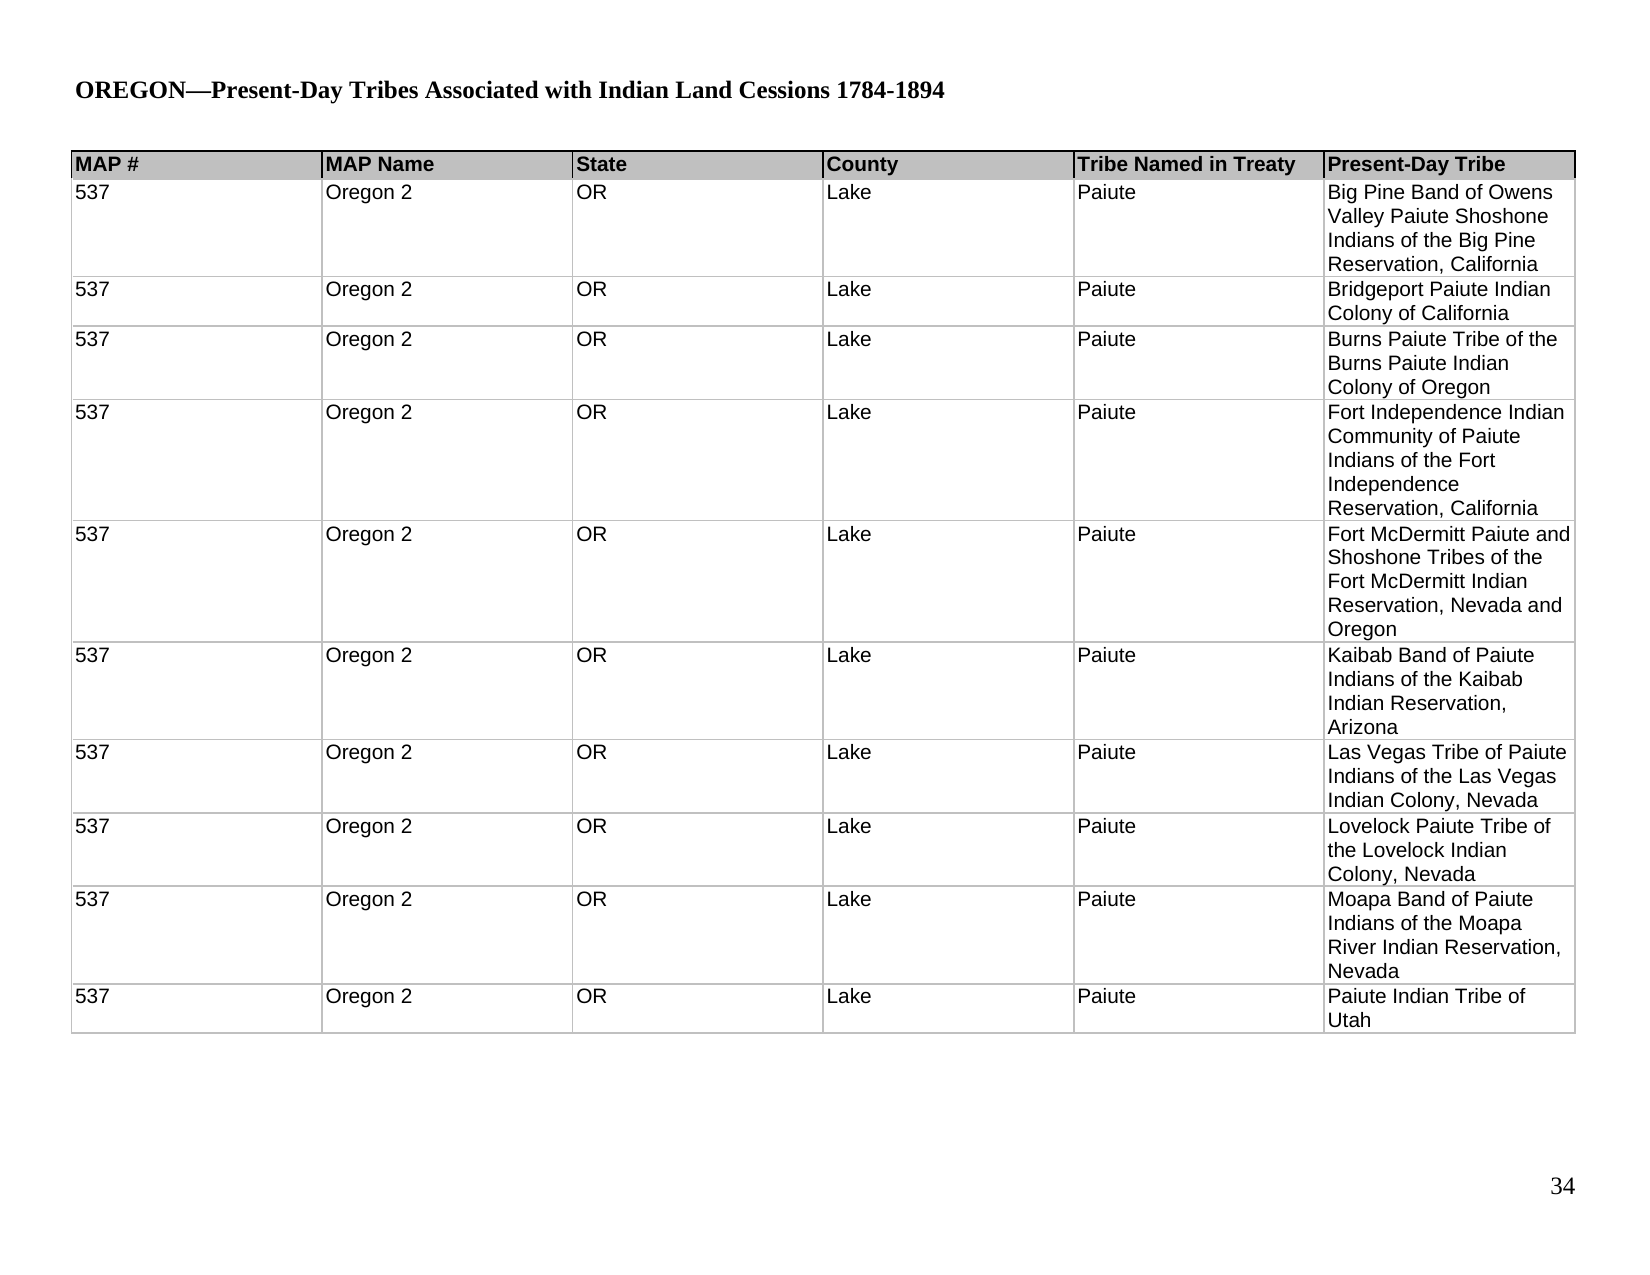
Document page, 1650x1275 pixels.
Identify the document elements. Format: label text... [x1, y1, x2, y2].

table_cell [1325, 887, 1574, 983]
table_cell Paiute [1075, 400, 1323, 520]
table_cell 537 [72, 277, 321, 325]
table_cell Oregon 2 [323, 277, 572, 325]
table_cell 537 [72, 740, 321, 812]
table_cell Fort Independence Indian Community of Paiute Indians of the Fort Independence Reservation, California [1325, 400, 1574, 520]
table_cell OR [573, 180, 822, 276]
table_cell Big Pine Band of Owens Valley Paiute Shoshone Indians of the Big Pine Reservation, California [1325, 180, 1574, 276]
table_header MAP # [72, 152, 321, 178]
table_cell Fort McDermitt Paiute and Shoshone Tribes of the Fort McDermitt Indian Reservation, Nevada and Oregon [1325, 521, 1574, 641]
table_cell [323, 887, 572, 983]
table_cell Oregon 2 [323, 521, 572, 641]
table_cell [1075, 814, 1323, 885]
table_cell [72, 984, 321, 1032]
table_cell Bridgeport Paiute Indian Colony of California [1325, 277, 1574, 325]
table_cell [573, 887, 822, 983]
table_cell Lake [824, 277, 1073, 325]
table_cell Oregon 2 [323, 180, 572, 276]
table_cell Oregon 2 [323, 400, 572, 520]
table_cell 537 [72, 642, 321, 738]
table_cell Oregon 2 [323, 643, 572, 738]
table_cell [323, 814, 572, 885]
table_cell OR [573, 643, 822, 738]
table_header Present-Day Tribe [1325, 152, 1574, 178]
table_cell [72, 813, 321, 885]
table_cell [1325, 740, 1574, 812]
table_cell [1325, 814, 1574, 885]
table_cell Paiute [1075, 180, 1323, 276]
table_cell Lake [824, 180, 1073, 276]
table_cell OR [573, 400, 822, 520]
table_header Tribe Named in Treaty [1075, 152, 1323, 178]
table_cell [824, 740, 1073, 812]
table_cell Paiute [1075, 521, 1323, 641]
table_cell OR [573, 277, 822, 325]
table_cell Lake [824, 643, 1073, 738]
table_header MAP Name [323, 152, 572, 178]
table_cell Paiute [1075, 327, 1323, 398]
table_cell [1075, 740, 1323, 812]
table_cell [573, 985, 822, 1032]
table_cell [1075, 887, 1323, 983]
table_cell Oregon 2 [323, 327, 572, 398]
table_cell Lake [824, 327, 1073, 398]
table_cell Lake [824, 400, 1073, 520]
table_cell Burns Paiute Tribe of the Burns Paiute Indian Colony of Oregon [1325, 327, 1574, 398]
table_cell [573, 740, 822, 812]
table_cell Lake [824, 521, 1073, 641]
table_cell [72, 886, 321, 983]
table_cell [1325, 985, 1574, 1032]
table_cell Paiute [1075, 277, 1323, 325]
table_header County [824, 152, 1073, 178]
table_cell Oregon 2 [323, 740, 572, 812]
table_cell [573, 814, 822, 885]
table_cell Paiute [1075, 643, 1323, 738]
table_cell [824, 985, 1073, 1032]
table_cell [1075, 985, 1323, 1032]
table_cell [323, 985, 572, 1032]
table_cell 537 [72, 400, 321, 520]
table_header State [573, 152, 822, 178]
table_cell 537 [72, 521, 321, 641]
table_cell OR [573, 327, 822, 398]
table_cell Kaibab Band of Paiute Indians of the Kaibab Indian Reservation, Arizona [1325, 643, 1574, 738]
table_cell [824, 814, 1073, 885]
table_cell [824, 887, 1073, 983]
table_cell OR [573, 521, 822, 641]
table_cell 537 [72, 326, 321, 398]
table_cell 537 [72, 179, 321, 276]
